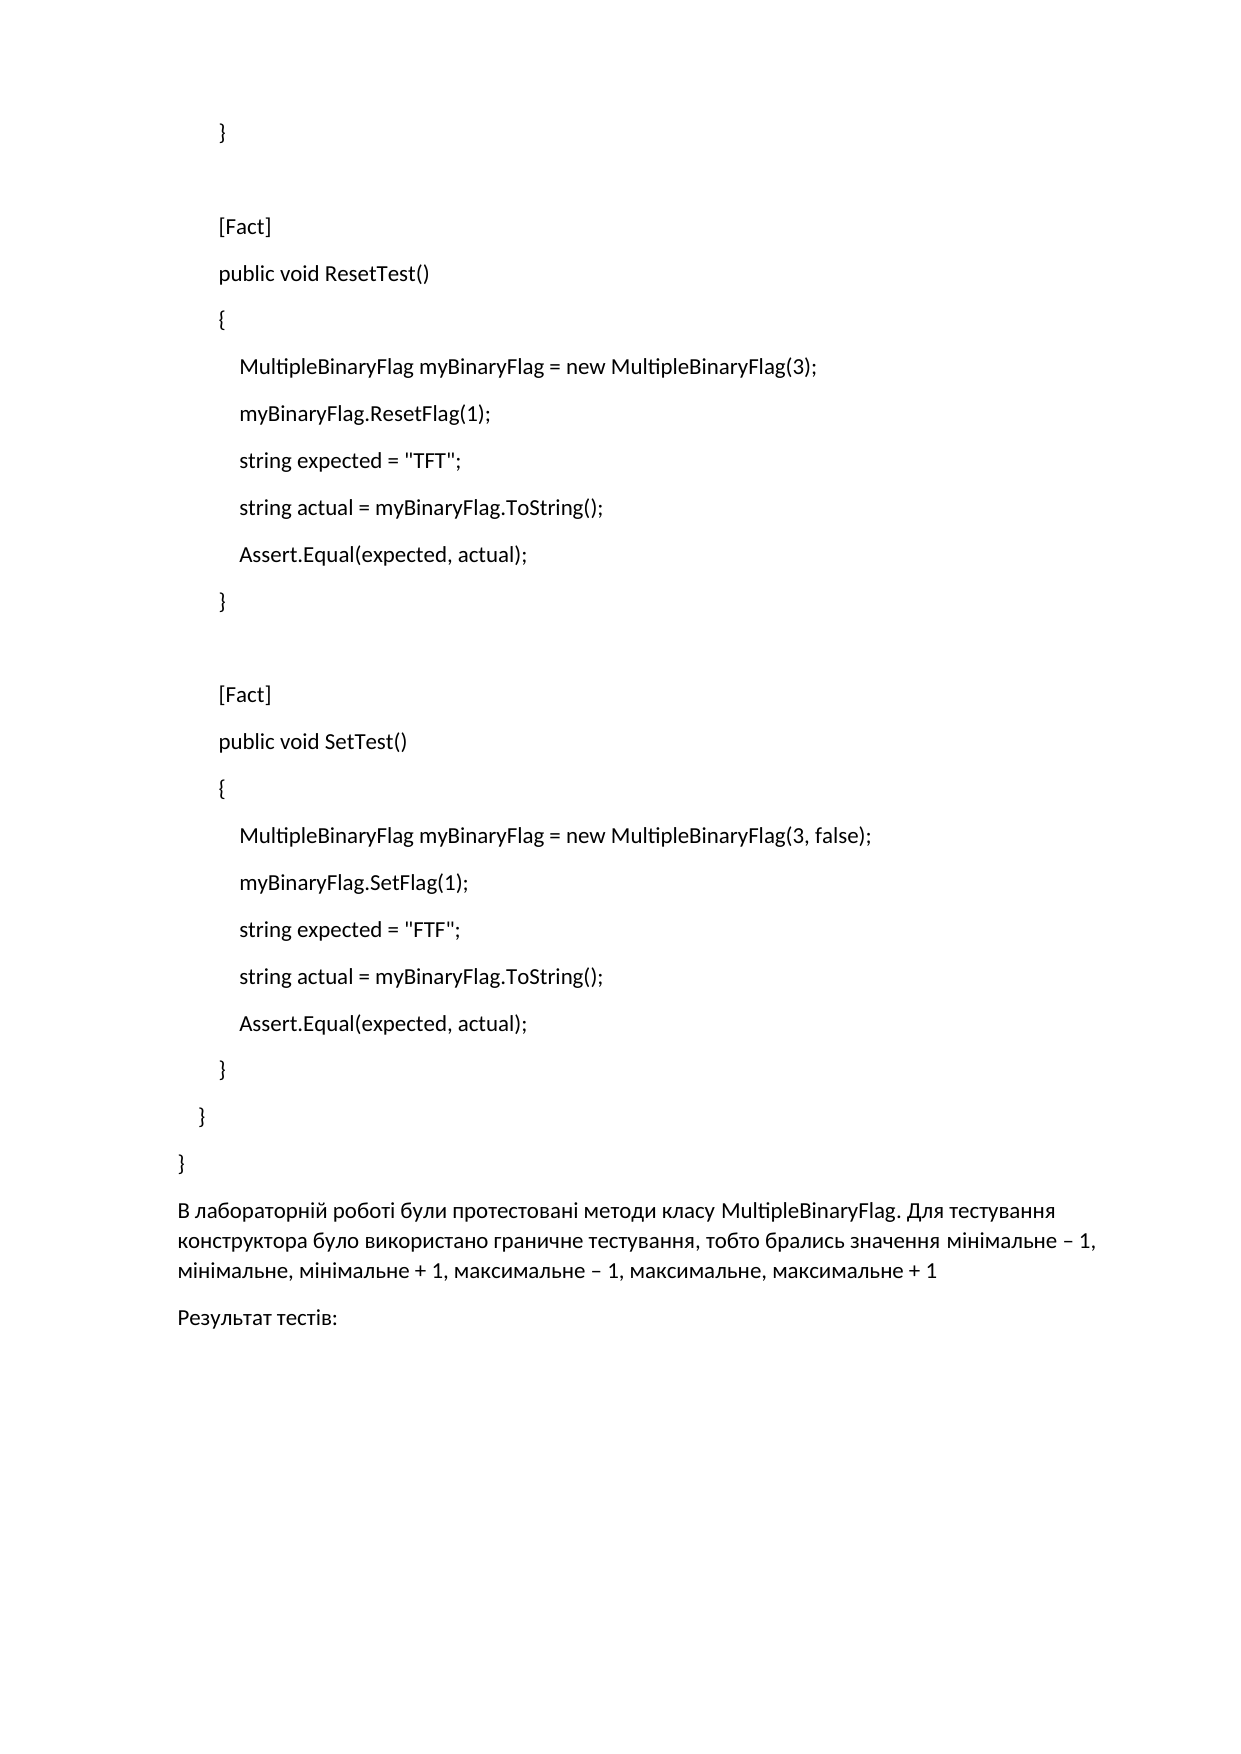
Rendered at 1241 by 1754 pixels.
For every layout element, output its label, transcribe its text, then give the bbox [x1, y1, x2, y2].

text string actual = myBinaryFlag.ToString(); [177, 493, 1152, 521]
text } [177, 118, 1152, 146]
text string actual = myBinaryFlag.ToString(); [177, 962, 1152, 990]
text [Fact] [177, 681, 1152, 709]
text [Fact] [177, 212, 1152, 240]
text { [177, 774, 1152, 802]
text string expected = "FTF"; [177, 915, 1152, 943]
text } [177, 587, 1152, 615]
text MultipleBinaryFlag myBinaryFlag = new MultipleBinaryFlag(3); [177, 352, 1152, 381]
text Результат тестів: [177, 1303, 1152, 1332]
text myBinaryFlag.ResetFlag(1); [177, 399, 1152, 427]
text public void ResetTest() [177, 259, 1152, 287]
text Assert.Equal(expected, actual); [177, 1009, 1152, 1037]
text string expected = "TFT"; [177, 446, 1152, 474]
text В лабораторній роботі були протестовані методи класу MultipleBinaryFlag. Для тестування конструктора було використано граничне тестування, тобто брались значення мінімальне – 1, мінімальне, мінімальне + 1, максимальне – 1, максимальне, максимальне + 1 [177, 1196, 1152, 1285]
text MultipleBinaryFlag myBinaryFlag = new MultipleBinaryFlag(3, false); [177, 821, 1152, 849]
text } [177, 1056, 1152, 1084]
text } [177, 1149, 1152, 1177]
text Assert.Equal(expected, actual); [177, 540, 1152, 568]
text } [177, 1102, 1152, 1131]
text myBinaryFlag.SetFlag(1); [177, 868, 1152, 896]
text { [177, 306, 1152, 334]
text public void SetTest() [177, 727, 1152, 756]
